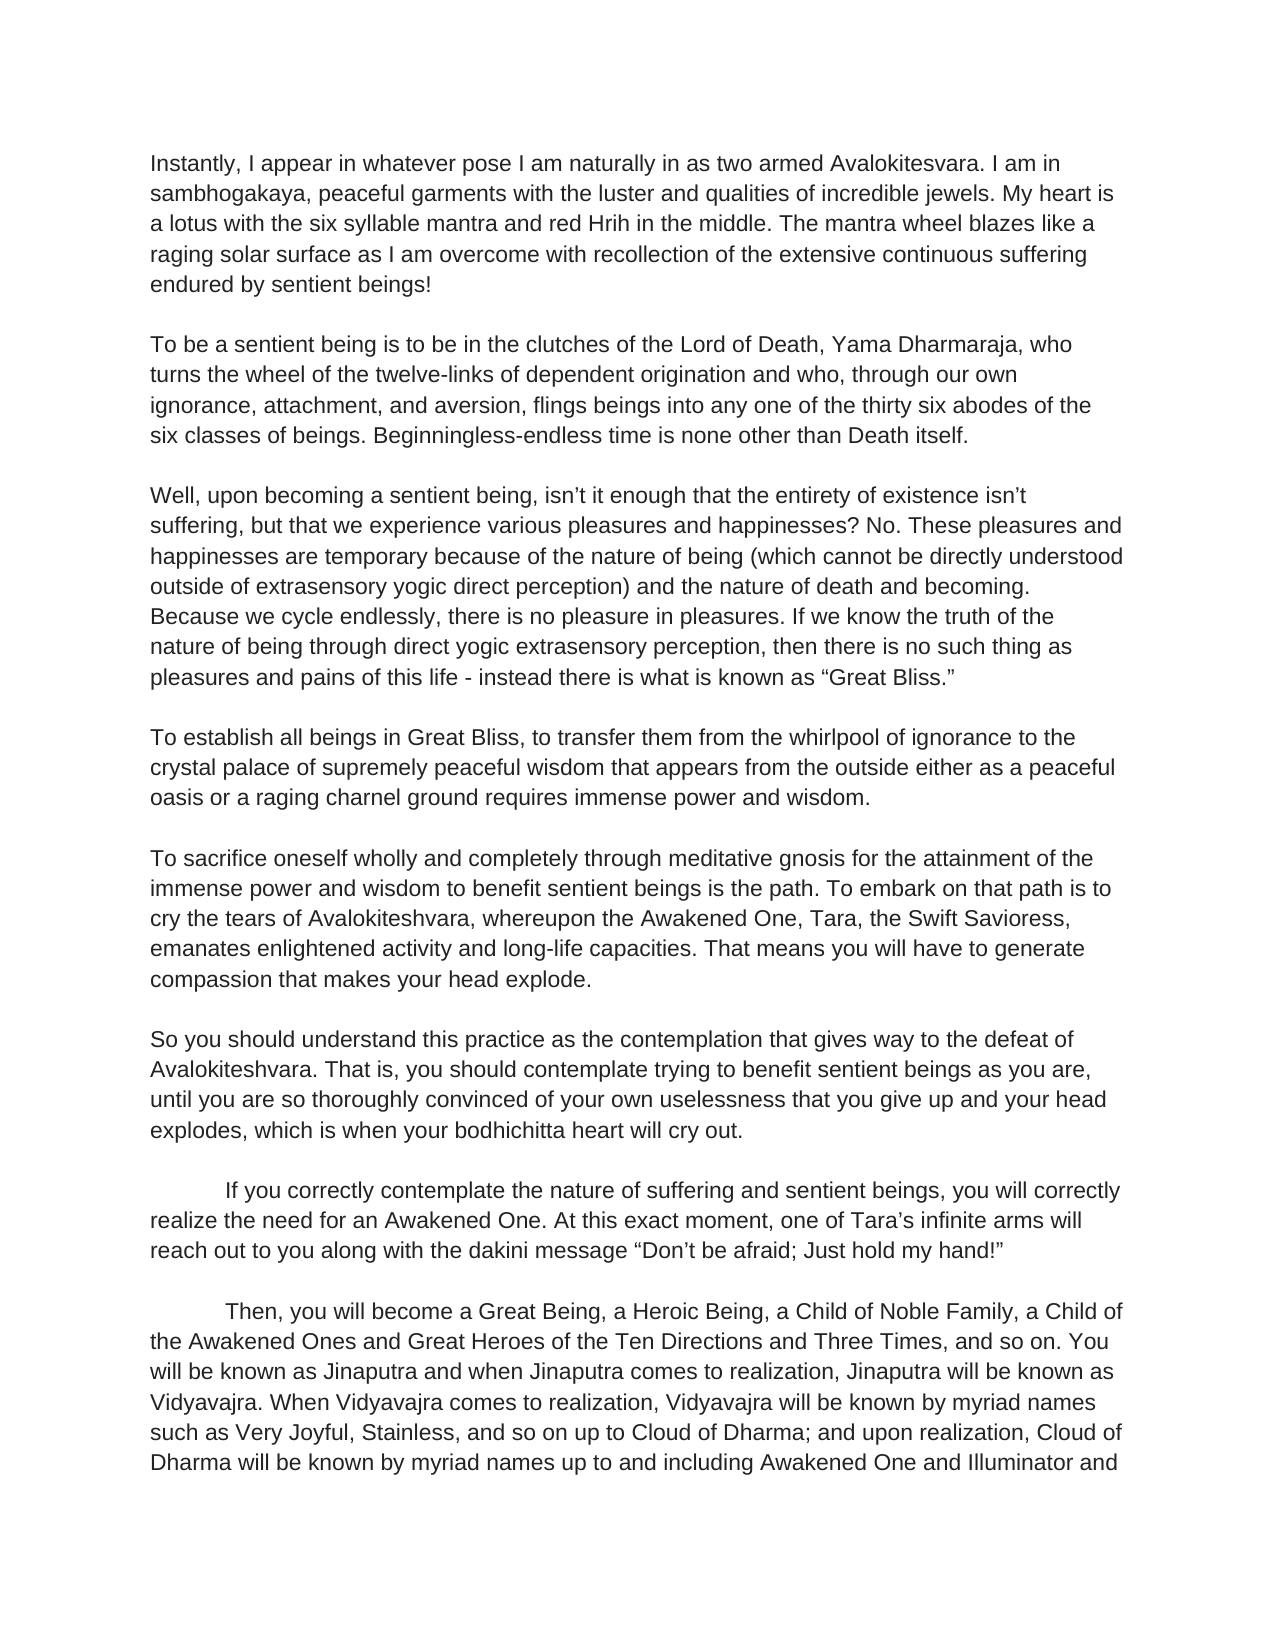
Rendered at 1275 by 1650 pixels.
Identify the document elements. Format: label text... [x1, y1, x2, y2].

text Well, upon becoming a sentient being, isn’t it enough that the entirety of existence isn’t suffering, but that we experience various pleasures and happinesses? No. These pleasures and happinesses are temporary because of the nature of being (which cannot be directly understood outside of extrasensory yogic direct perception) and the nature of death and becoming. Because we cycle endlessly, there is no pleasure in pleasures. If we know the truth of the nature of being through direct yogic extrasensory perception, then there is no such thing as pleasures and pains of this life - instead there is what is known as “Great Bliss.” [150, 482, 1125, 690]
text To establish all beings in Great Bliss, to transfer them from the whirlpool of ignorance to the crystal palace of supremely peaceful wisdom that appears from the outside either as a peaceful oasis or a raging charnel ground requires immense power and wisdom. [150, 724, 1125, 811]
text Instantly, I appear in whatever pose I am naturally in as two armed Avalokitesvara. I am in sambhogakaya, peaceful garments with the luster and qualities of incredible jewels. My heart is a lotus with the six syllable mantra and red Hrih in the middle. The mantra wheel blazes like a raging solar surface as I am overcome with recollection of the extensive continuous suffering endured by sentient beings! [150, 150, 1125, 327]
text So you should understand this practice as the contemplation that gives way to the defeat of Avalokiteshvara. That is, you should contemplate trying to benefit sentient beings as you are, until you are so thoroughly convinced of your own uselessness that you give up and your head explodes, which is when your bodhichitta heart will cry out. [150, 1026, 1125, 1143]
text To sacrifice oneself wholly and completely through meditative gnosis for the attainment of the immense power and wisdom to benefit sentient beings is the path. To embark on that path is to cry the tears of Avalokiteshvara, whereupon the Awakened One, Tara, the Swift Savioress, emanates enlightened activity and long-life capacities. That means you will have to generate compassion that makes your head explode. [150, 845, 1125, 992]
text If you correctly contemplate the nature of suffering and sentient beings, you will correctly realize the need for an Awakened One. At this exact moment, one of Tara’s infinite arms will reach out to you along with the dakini message “Don’t be afraid; Just hold my hand!” [150, 1177, 1125, 1264]
text To be a sentient being is to be in the clutches of the Lord of Death, Yama Dharmaraja, who turns the wheel of the twelve-links of dependent origination and who, through our own ignorance, attachment, and aversion, flings beings into any one of the thirty six abodes of the six classes of beings. Beginningless-endless time is none other than Death itself. [150, 331, 1125, 448]
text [150, 1298, 1125, 1475]
